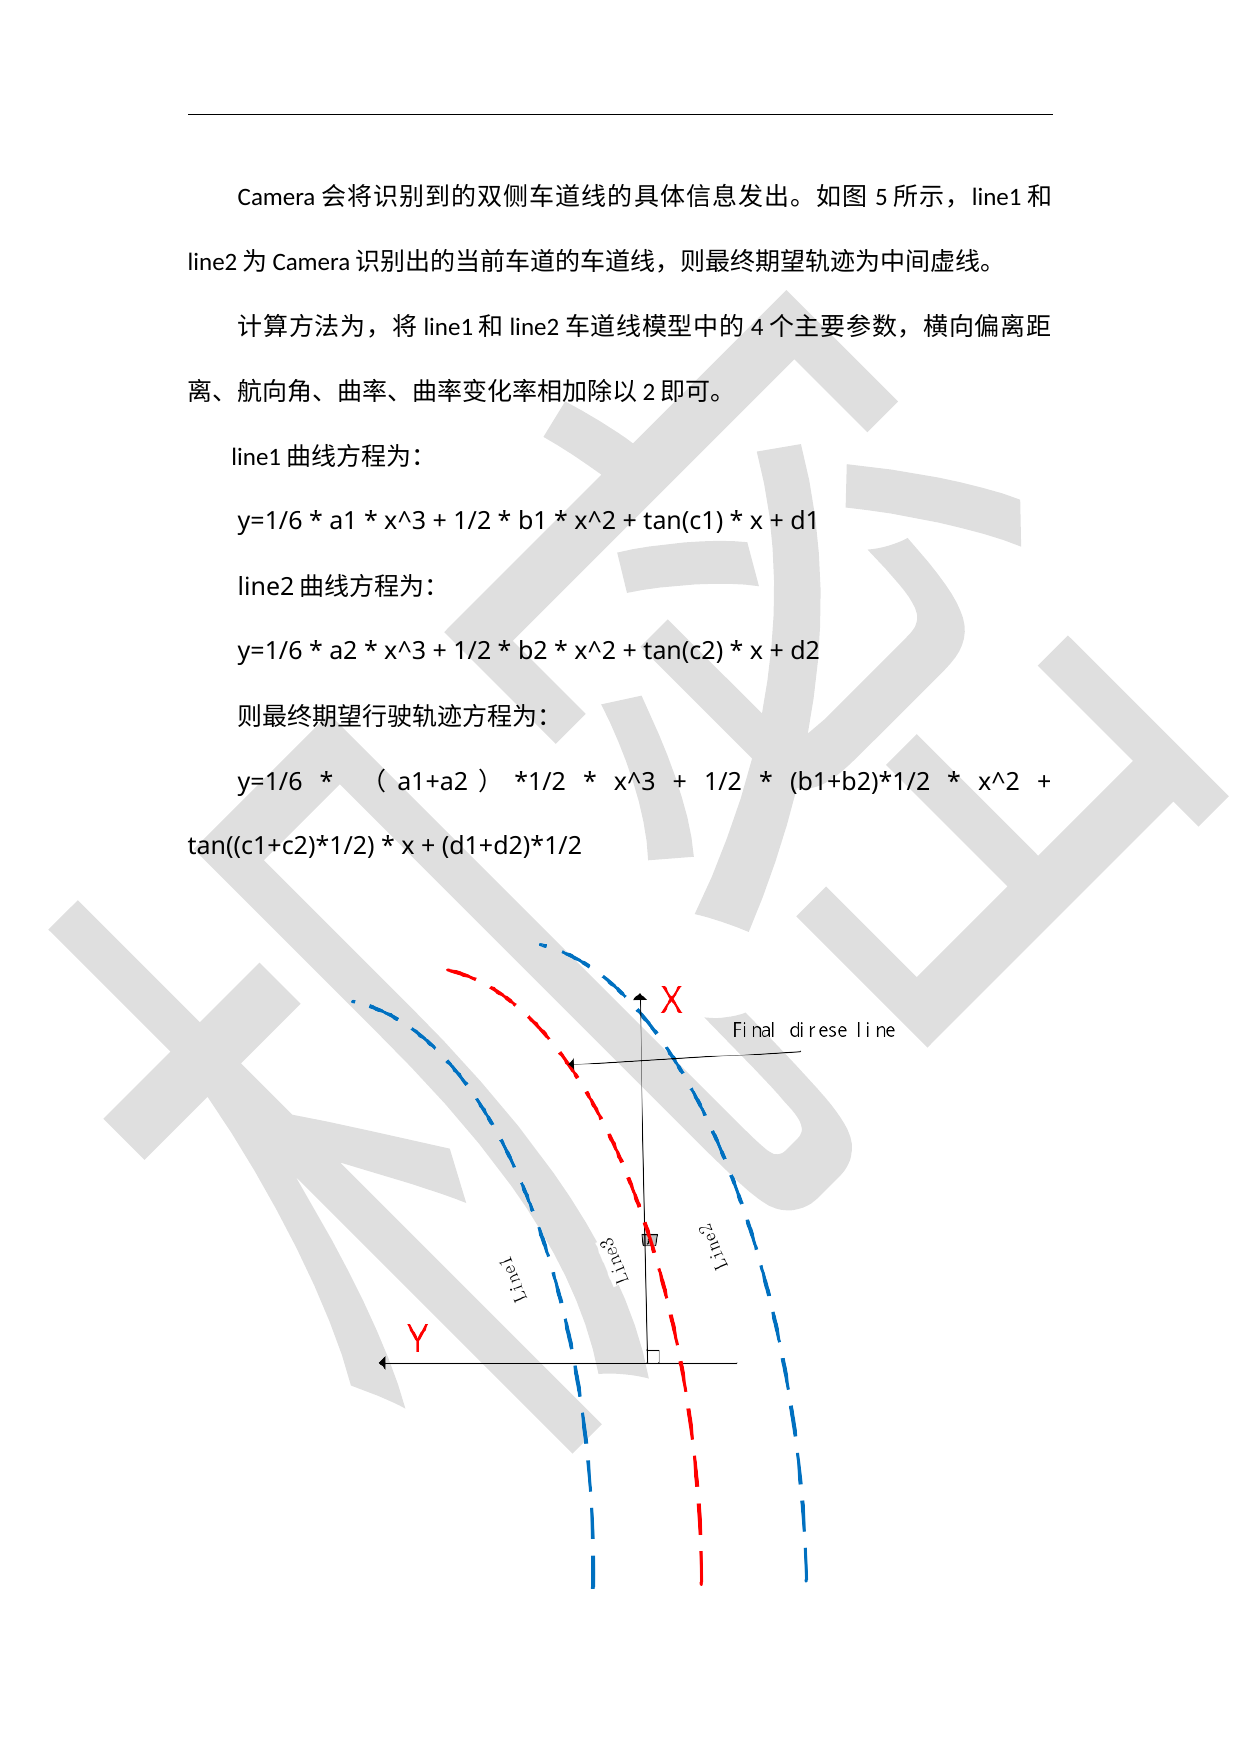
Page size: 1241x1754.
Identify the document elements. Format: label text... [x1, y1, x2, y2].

text line2曲线方程为： [187, 552, 1053, 617]
text line1曲线方程为： [187, 422, 1053, 487]
text y=1/6 * a1 * x^3 + 1/2 * b1 * x^2 + tan(c1) * x + d1 [187, 487, 1053, 552]
text y=1/6 * （a1+a2）*1/2 * x^3 + 1/2 * (b1+b2)*1/2 * x^2 + tan((c1+c2)*1/2) * x + (d1+d2)*1/2 [187, 747, 1053, 877]
text Camera会将识别到的双侧车道线的具体信息发出。如图5所示，line1和line2为Camera识别出的当前车道的车道线，则最终期望轨迹为中间虚线。 [187, 162, 1053, 292]
text 计算方法为，将line1和line2车道线模型中的4个主要参数，横向偏离距离、航向角、曲率、曲率变化率相加除以2即可。 [187, 292, 1053, 422]
text y=1/6 * a2 * x^3 + 1/2 * b2 * x^2 + tan(c2) * x + d2 [187, 617, 1053, 682]
text 则最终期望行驶轨迹方程为： [187, 682, 1053, 747]
